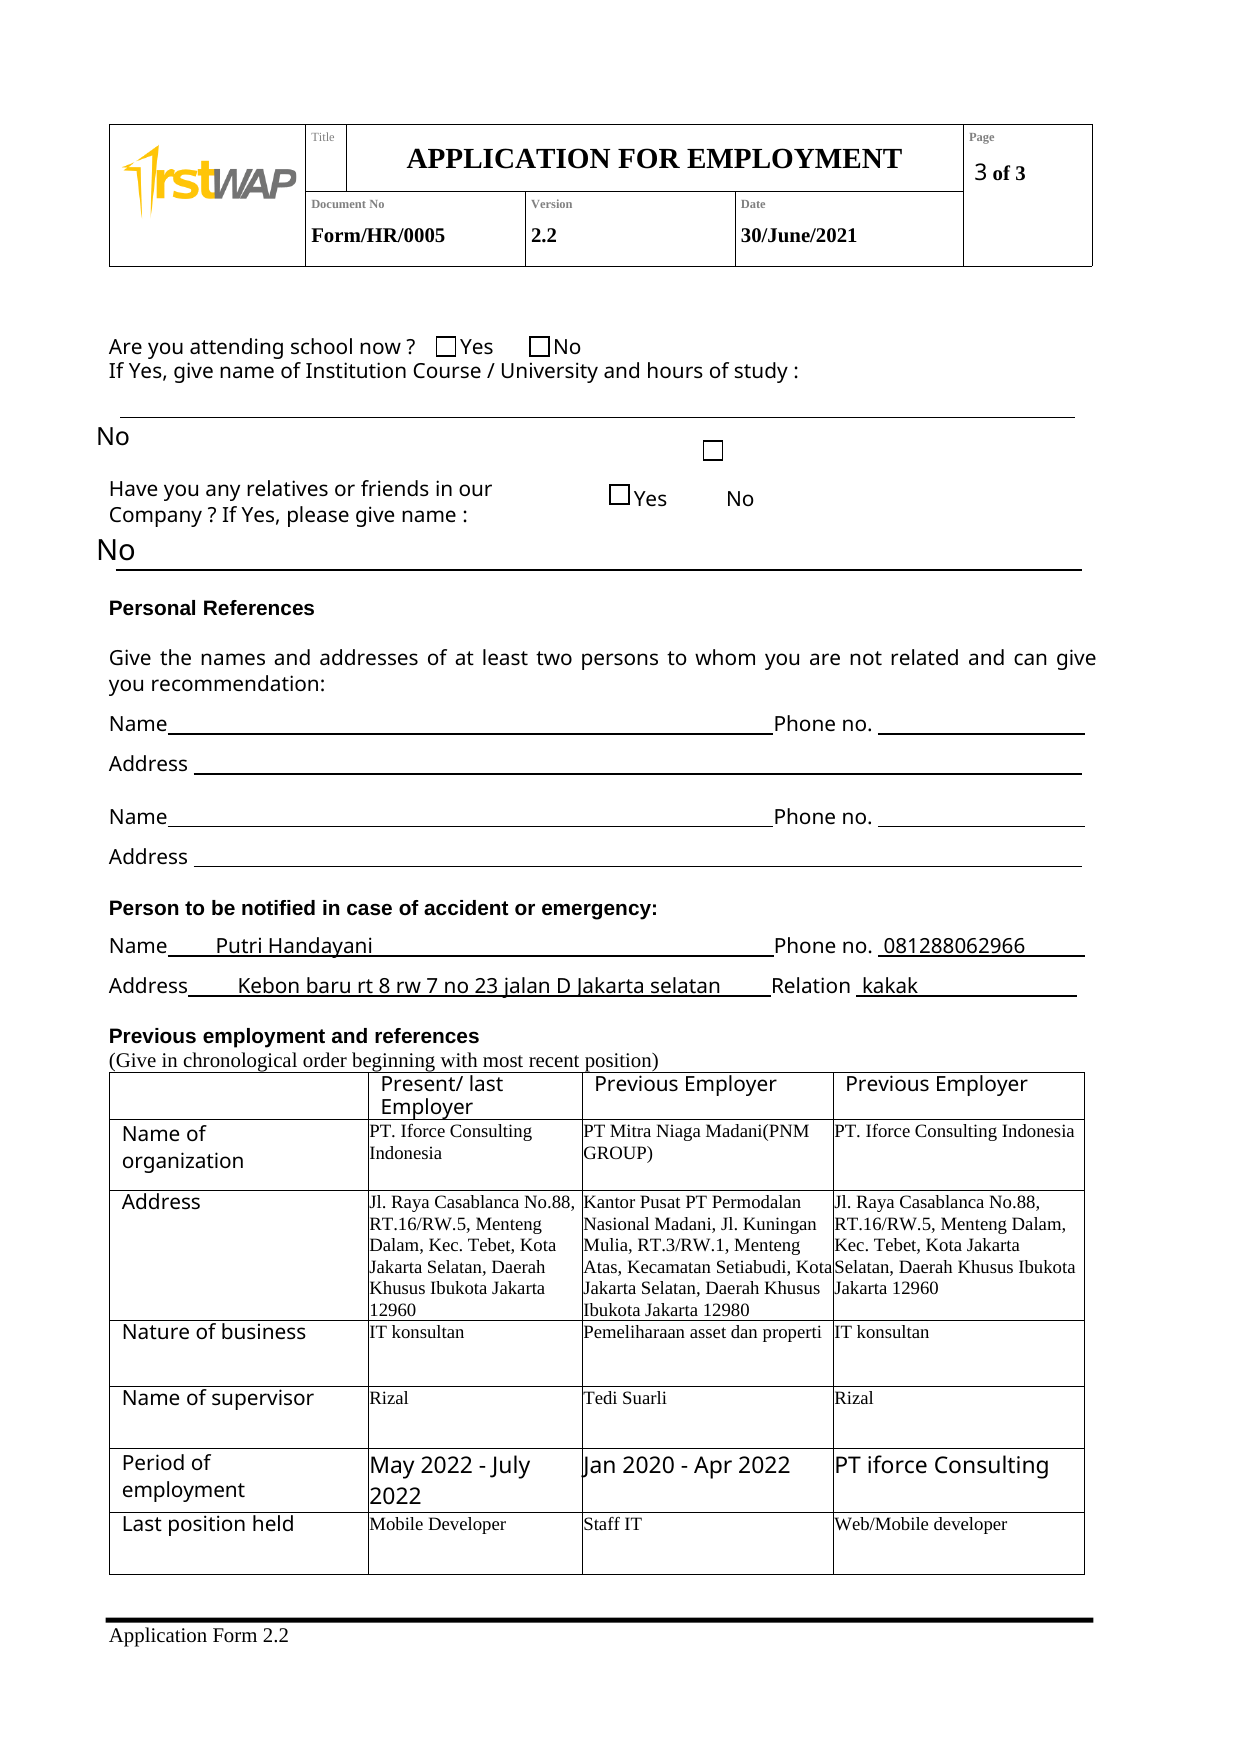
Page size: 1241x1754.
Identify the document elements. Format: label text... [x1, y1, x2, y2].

text Give the names and addresses of at least two persons to whom you are not related and can give you recommendation: [109, 643, 1119, 697]
table_cell Jan 2020 - Apr 2022 [583, 1449, 833, 1512]
text Have you any relatives or friends in our Company ? If Yes, please give name : [109, 474, 579, 528]
table_header Previous Employer [583, 1073, 833, 1119]
table_cell IT konsultan [369, 1321, 582, 1386]
table_cell Address [110, 1191, 368, 1320]
table_cell PT Mitra Niaga Madani(PNM GROUP) [583, 1120, 833, 1190]
table_cell Web/Mobile developer [834, 1513, 1084, 1574]
text If Yes, give name of Institution Course / University and hours of study : [109, 359, 1119, 383]
table_cell Tedi Suarli [583, 1387, 833, 1448]
text Address [109, 842, 1119, 870]
table_cell Jl. Raya Casablanca No.88, RT.16/RW.5, Menteng Dalam, Kec. Tebet, Kota Jakarta Selatan, Daerah Khusus Ibukota Jakarta 12960 [834, 1191, 1084, 1320]
table_cell Jl. Raya Casablanca No.88, RT.16/RW.5, Menteng Dalam, Kec. Tebet, Kota Jakarta Selatan, Daerah Khusus Ibukota Jakarta 12960 [369, 1191, 582, 1320]
table_cell Staff IT [583, 1513, 833, 1574]
table_cell Period of employment [110, 1449, 368, 1512]
table_cell Kantor Pusat PT Permodalan Nasional Madani, Jl. Kuningan Mulia, RT.3/RW.1, Menteng Atas, Kecamatan Setiabudi, Kota Jakarta Selatan, Daerah Khusus Ibukota Jakarta 12980 [583, 1191, 833, 1320]
table_cell Rizal [369, 1387, 582, 1448]
table_cell PT. Iforce Consulting Indonesia [369, 1120, 582, 1190]
table_cell IT konsultan [834, 1321, 1084, 1386]
text Name Phone no. [109, 709, 1119, 738]
text Address Kebon baru rt 8 rw 7 no 23 jalan D Jakarta selatan Relation kakak [109, 971, 1119, 999]
table_cell Pemeliharaan asset dan properti [583, 1321, 833, 1386]
subtitle Person to be notified in case of accident or emergency: [109, 895, 1119, 919]
text (Give in chronological order beginning with most recent position) [109, 1048, 1119, 1072]
table_header [110, 1073, 368, 1119]
table_header Present/ last Employer [369, 1073, 582, 1119]
text No [96, 384, 1119, 453]
table_cell PT iforce Consulting [834, 1449, 1084, 1512]
text Name Putri Handayani Phone no. 081288062966 [109, 931, 1119, 959]
table_cell May 2022 - July 2022 [369, 1449, 582, 1512]
table_cell Rizal [834, 1387, 1084, 1448]
text Yes No [633, 484, 1119, 513]
text Address [109, 749, 1119, 778]
table_header Previous Employer [834, 1073, 1084, 1119]
table_cell Name of organization [110, 1120, 368, 1190]
table_cell Last position held [110, 1513, 368, 1574]
table_cell Mobile Developer [369, 1513, 582, 1574]
text Are you attending school now ? Yes No [109, 336, 1119, 359]
text Name Phone no. [109, 802, 1119, 830]
subtitle Previous employment and references [109, 1024, 1119, 1048]
text No [96, 529, 1119, 569]
subtitle Personal References [109, 595, 1119, 619]
table_cell PT. Iforce Consulting Indonesia [834, 1120, 1084, 1190]
table_cell Nature of business [110, 1321, 368, 1386]
table_cell Name of supervisor [110, 1387, 368, 1448]
picture [121, 144, 297, 219]
